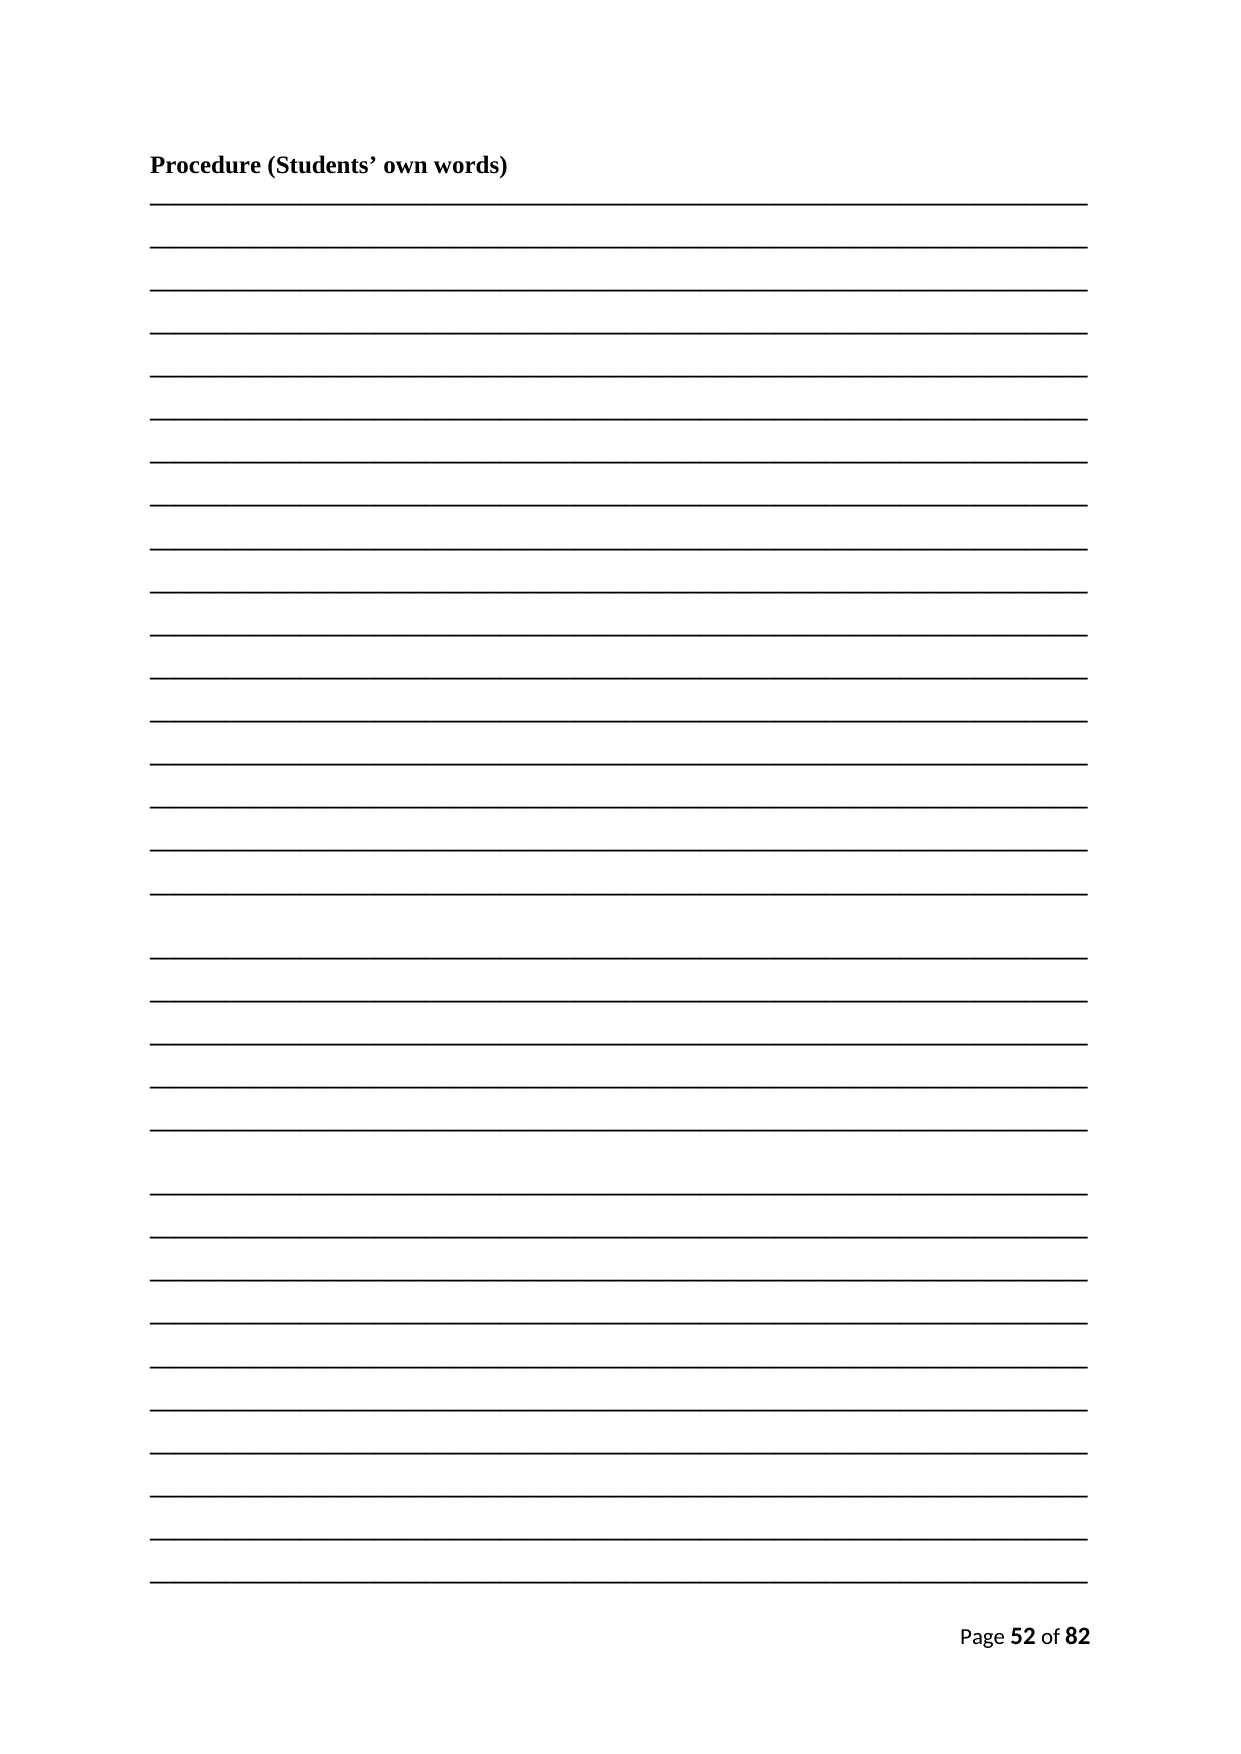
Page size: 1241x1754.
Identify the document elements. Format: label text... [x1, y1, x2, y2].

text ___________________________________________________________________________________________________________________________________________________________________________________________________________________________________________________________________________________________________________________________________________________________________________________________________________________________________________________________________________________________________________________________________________________________________________________________________________________________________________________________________________________________________________________________________________________________________________________________________________________________________________________________________________________________________________________________________________________________________________________________________________________________________________________________________________________________________________________________________________________________________________________________________________________________________________________________________________________________________________________________ [150, 179, 1090, 897]
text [150, 1169, 1090, 1586]
subtitle Procedure (Students’ own words) [150, 150, 1090, 179]
text _______________________________________________________________________________________________________________________________________________________________________________________________________________________________________________________________________________________________________________________________________________________________________________________ [150, 933, 1090, 1134]
